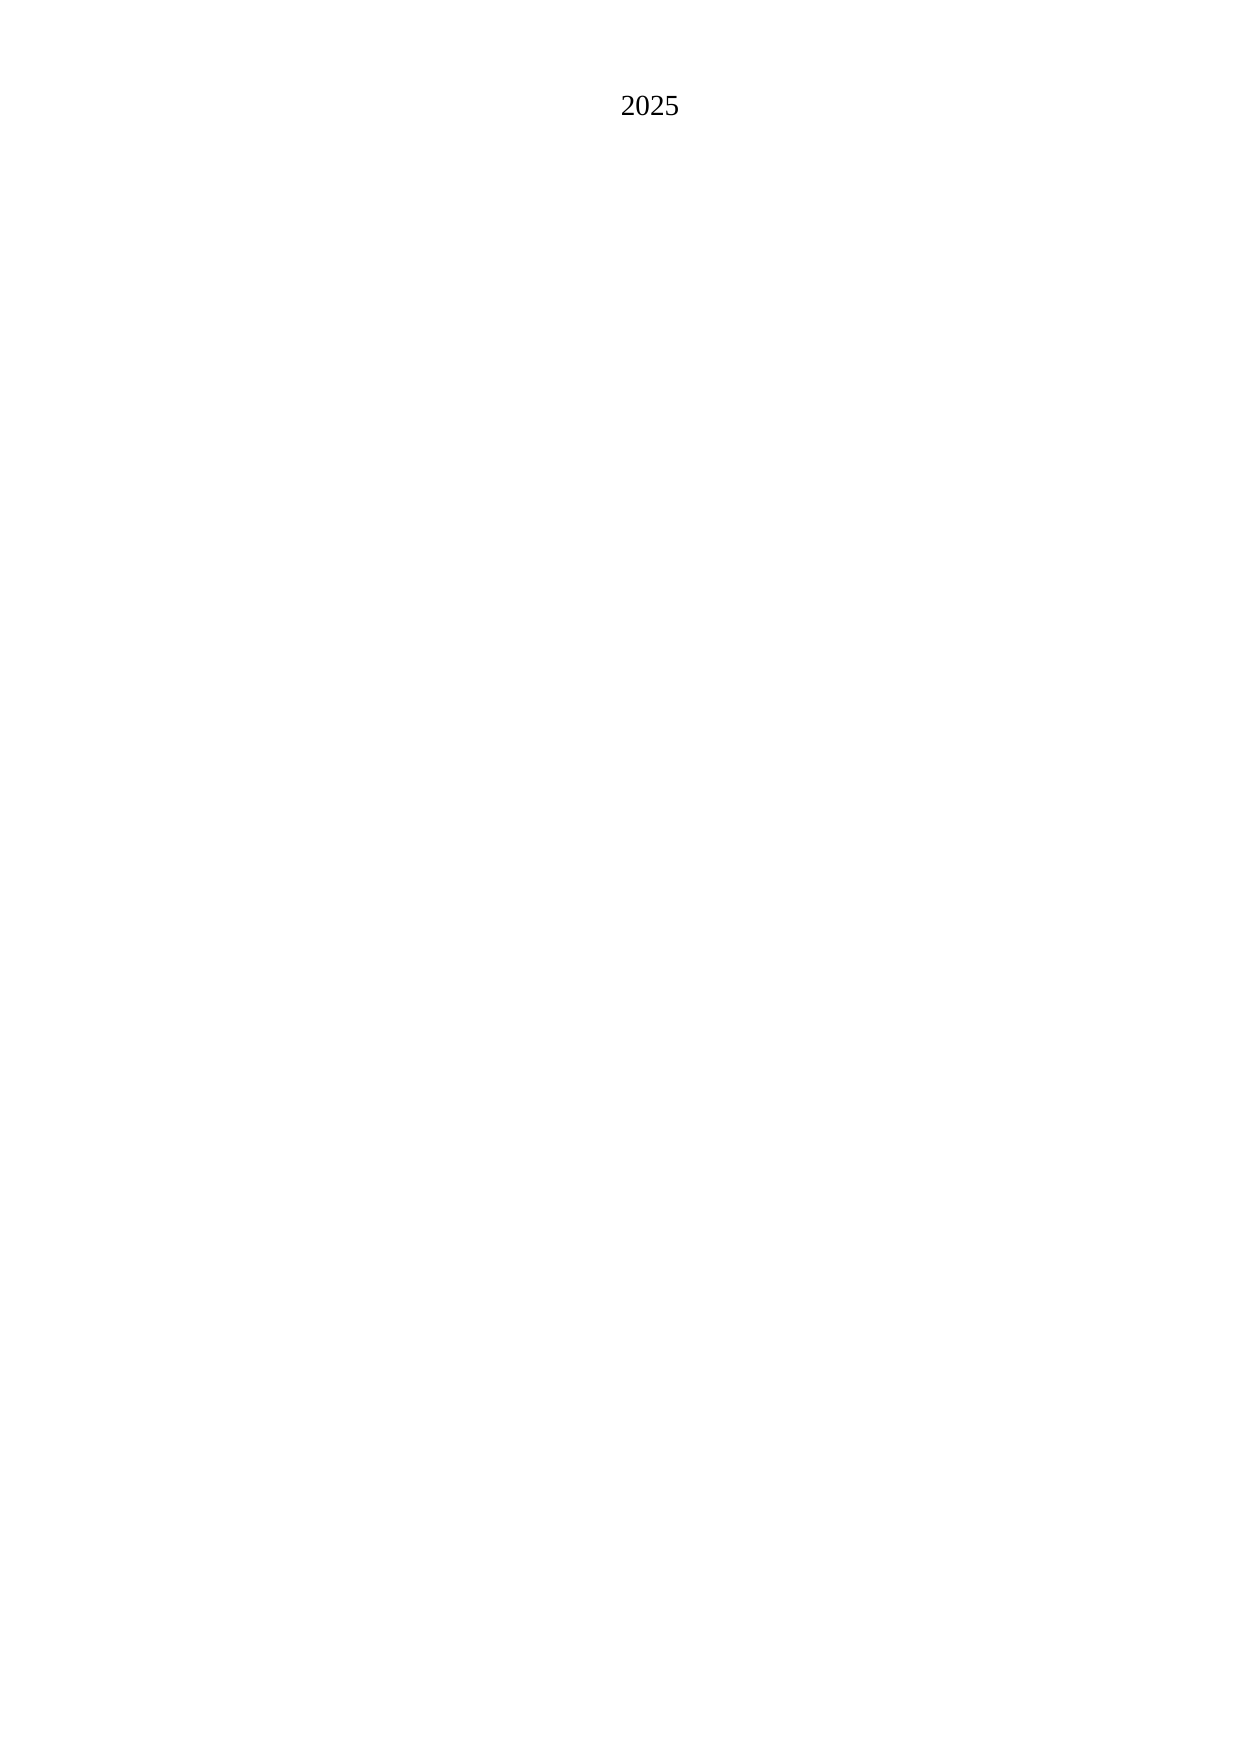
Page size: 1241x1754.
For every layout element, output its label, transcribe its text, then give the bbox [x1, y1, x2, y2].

text 2025 [148, 88, 1152, 122]
